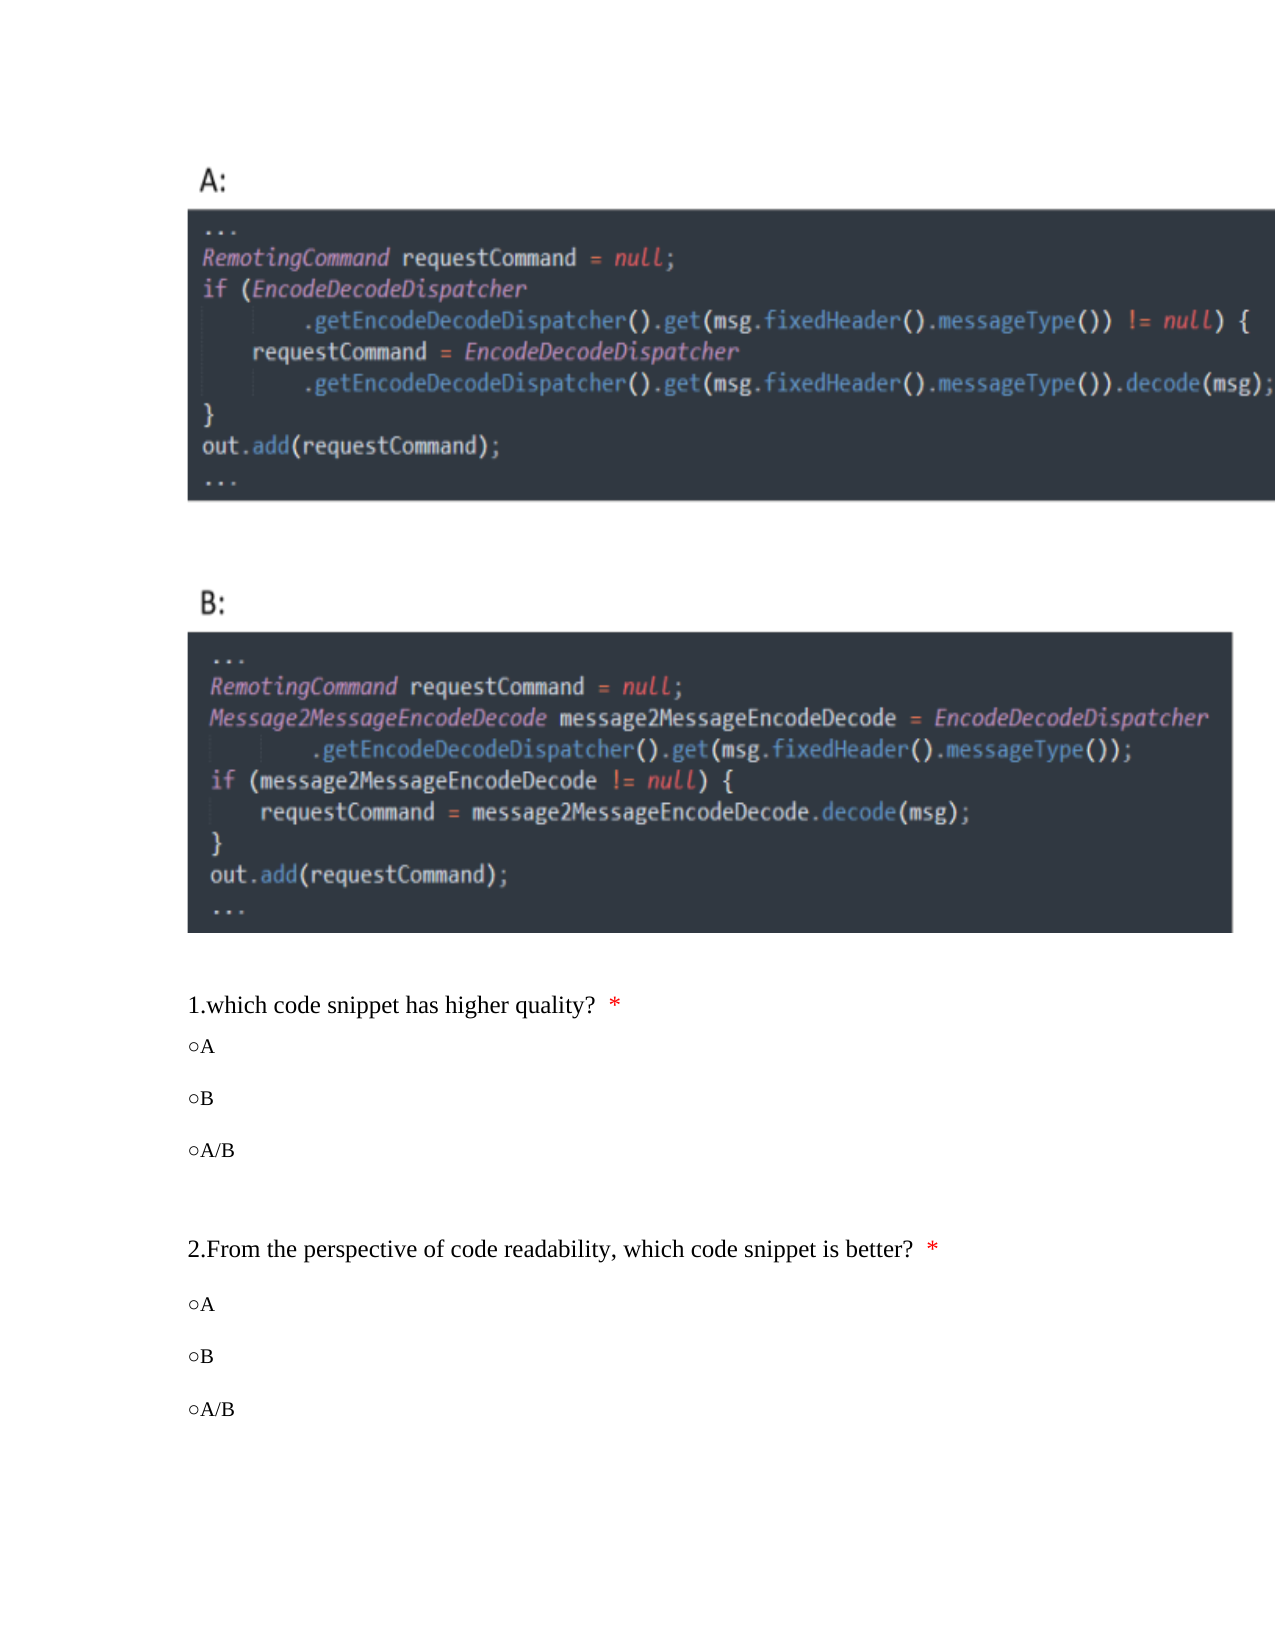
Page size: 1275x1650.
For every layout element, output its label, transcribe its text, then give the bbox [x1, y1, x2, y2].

text 2.From the perspective of code readability, which code snippet is better? * [187, 1234, 1087, 1263]
table_header ○A [177, 1021, 1075, 1071]
table_cell ○B [177, 1331, 1075, 1382]
table_header ○A [177, 1279, 1075, 1329]
table_cell ○B [177, 1073, 1075, 1123]
text 1.which code snippet has higher quality? * [187, 990, 1087, 1019]
picture [187, 150, 1275, 933]
table_cell ○A/B [177, 1383, 1075, 1434]
table_cell ○A/B [177, 1125, 1075, 1175]
